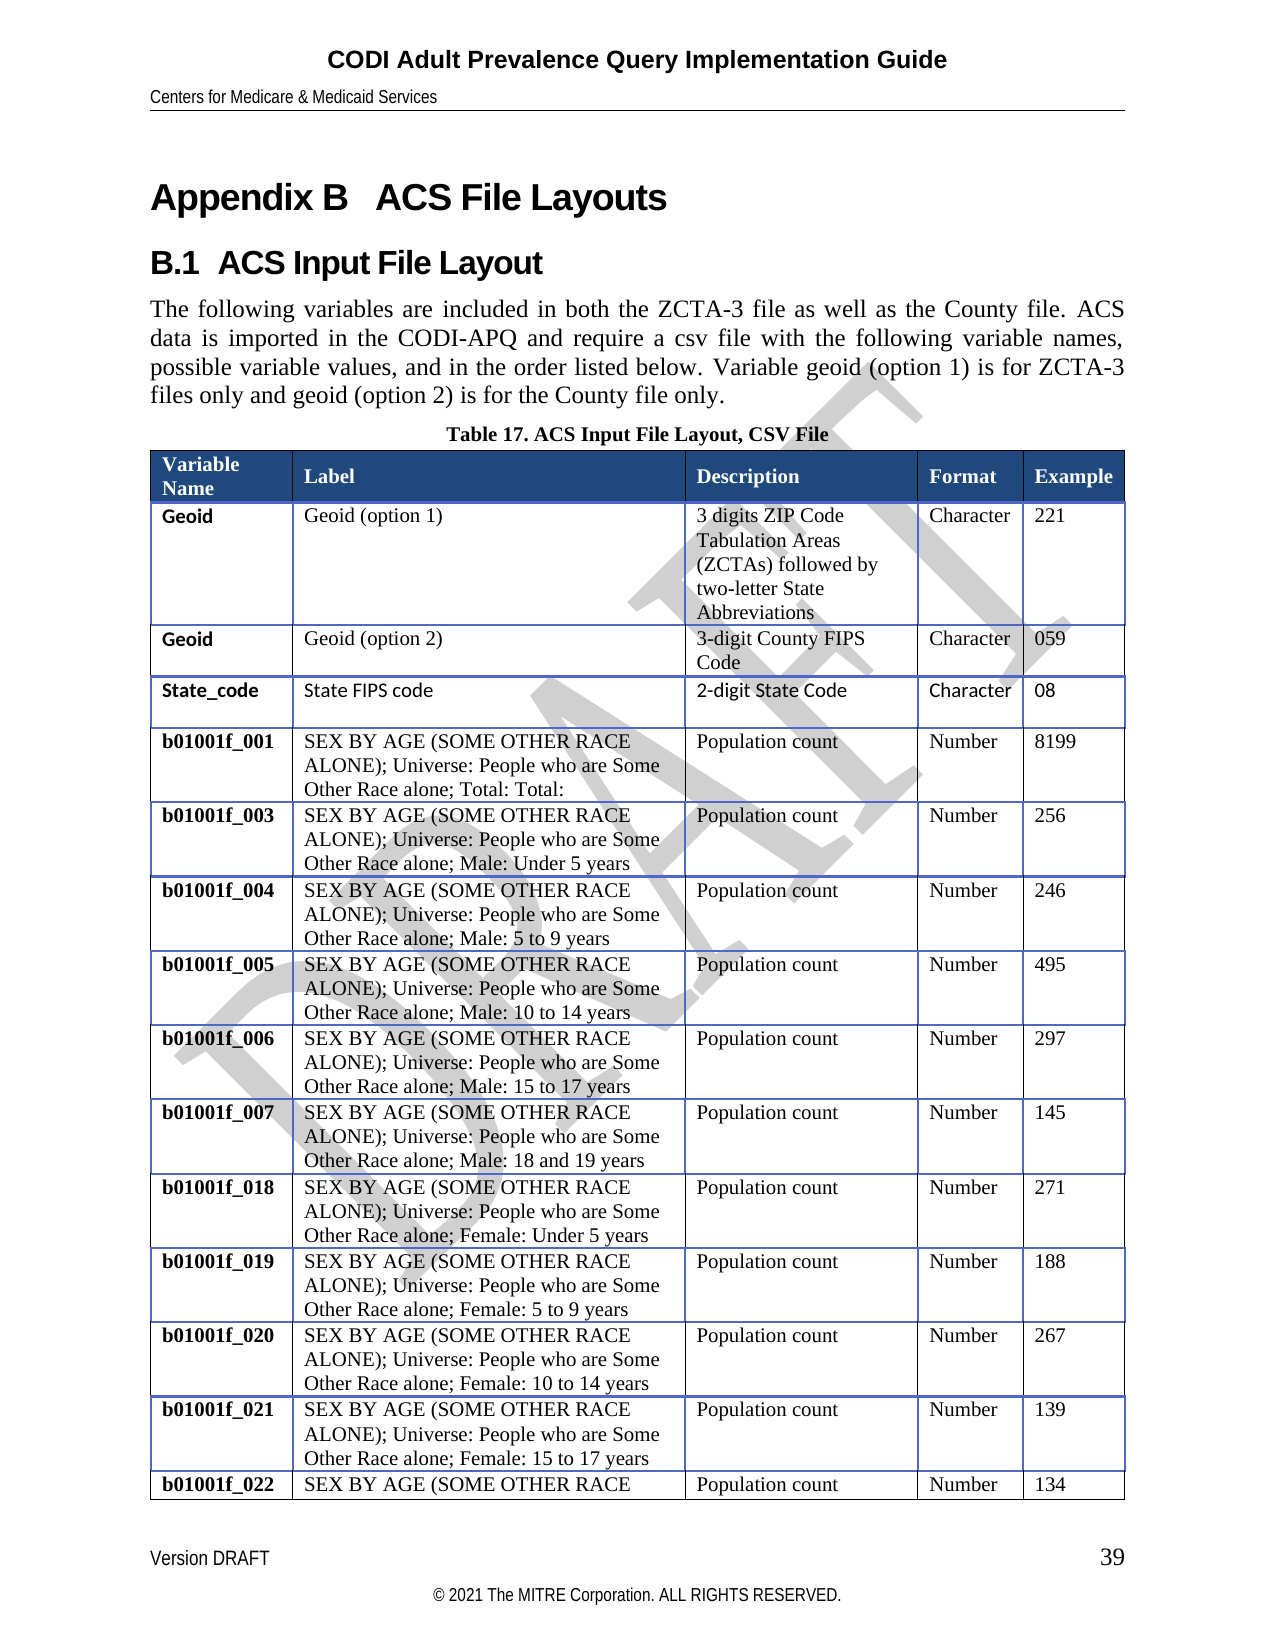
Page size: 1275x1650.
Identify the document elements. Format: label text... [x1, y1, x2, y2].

table_cell 188 [1024, 1249, 1124, 1321]
table_cell State_code [152, 678, 292, 727]
table_header Format [918, 451, 1023, 501]
table_cell Character [918, 626, 1023, 675]
table_cell 271 [1024, 1175, 1124, 1247]
table_header Description [686, 451, 917, 501]
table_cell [293, 1472, 685, 1499]
table_cell Population count [686, 1100, 917, 1172]
table_cell 134 [1024, 1472, 1124, 1499]
table_cell Number [919, 1100, 1022, 1172]
table_cell Number [918, 729, 1023, 801]
table_cell Number [919, 1398, 1022, 1469]
table_cell Character [919, 504, 1022, 624]
table_cell 221 [1024, 504, 1124, 624]
table_cell 059 [1024, 626, 1124, 675]
subtitle ACS Input File Layout [150, 243, 1125, 282]
table_cell Geoid (option 2) [293, 626, 685, 675]
table_cell SEX BY AGE (SOME OTHER RACE ALONE); Universe: People who are Some Other Race alone; Male: 5 to 9 years [293, 878, 685, 950]
table_cell SEX BY AGE (SOME OTHER RACE ALONE); Universe: People who are Some Other Race alone; Male: Under 5 years [294, 803, 684, 875]
table_cell Number [918, 1175, 1023, 1247]
table_cell SEX BY AGE (SOME OTHER RACE ALONE); Universe: People who are Some Other Race alone; Total: Total: [293, 729, 685, 801]
table_cell Character [919, 678, 1022, 727]
table_cell Population count [686, 1323, 917, 1395]
table_cell Geoid (option 1) [294, 504, 684, 624]
table_cell SEX BY AGE (SOME OTHER RACE ALONE); Universe: People who are Some Other Race alone; Female: 5 to 9 years [294, 1249, 684, 1321]
table_cell 2-digit State Code [686, 678, 917, 727]
table_cell Population count [686, 878, 917, 950]
table_cell 08 [1024, 678, 1124, 727]
table_cell b01001f_006 [151, 1026, 292, 1098]
table_cell b01001f_007 [152, 1100, 292, 1172]
table_cell b01001f_001 [151, 729, 292, 801]
table_cell SEX BY AGE (SOME OTHER RACE ALONE); Universe: People who are Some Other Race alone; Male: 10 to 14 years [294, 952, 684, 1024]
table_cell Number [919, 1249, 1022, 1321]
table_cell Population count [686, 952, 917, 1024]
table_cell Number [919, 952, 1022, 1024]
table_cell b01001f_020 [151, 1323, 292, 1395]
table_cell SEX BY AGE (SOME OTHER RACE ALONE); Universe: People who are Some Other Race alone; Female: 15 to 17 years [294, 1398, 684, 1469]
table_cell 495 [1024, 952, 1124, 1024]
table_cell Geoid [152, 504, 292, 624]
table_cell Population count [686, 1026, 917, 1098]
table_cell 297 [1024, 1026, 1124, 1098]
table_cell Number [918, 878, 1023, 950]
table_cell 3-digit County FIPS Code [686, 626, 917, 675]
table_cell Population count [686, 729, 917, 801]
table_cell Number [918, 1472, 1023, 1499]
table_cell SEX BY AGE (SOME OTHER RACE ALONE); Universe: People who are Some Other Race alone; Female: 10 to 14 years [293, 1323, 685, 1395]
table_cell b01001f_022 [151, 1472, 292, 1499]
table_cell b01001f_003 [152, 803, 292, 875]
table_cell Number [918, 1026, 1023, 1098]
table_cell Number [918, 1323, 1023, 1395]
table_cell Population count [686, 1249, 917, 1321]
table_cell State FIPS code [294, 678, 684, 727]
table_cell 256 [1024, 803, 1124, 875]
table_cell b01001f_019 [152, 1249, 292, 1321]
table_cell Population count [686, 1175, 917, 1247]
table_cell Population count [686, 803, 917, 875]
subtitle ACS File Layouts [150, 175, 1125, 218]
table_header Example [1024, 451, 1124, 501]
table_header Variable Name [151, 451, 292, 501]
table_cell 139 [1024, 1398, 1124, 1469]
table_cell 145 [1024, 1100, 1124, 1172]
table_cell Population count [686, 1398, 917, 1469]
table_cell 246 [1024, 878, 1124, 950]
table_cell Number [919, 803, 1022, 875]
table_cell SEX BY AGE (SOME OTHER RACE ALONE); Universe: People who are Some Other Race alone; Female: Under 5 years [293, 1175, 685, 1247]
table_cell b01001f_018 [151, 1175, 292, 1247]
table_cell SEX BY AGE (SOME OTHER RACE ALONE); Universe: People who are Some Other Race alone; Male: 18 and 19 years [294, 1100, 684, 1172]
table_cell b01001f_004 [151, 878, 292, 950]
table_cell 3 digits ZIP Code Tabulation Areas (ZCTAs) followed by two-letter State Abbreviations [686, 504, 917, 624]
table_cell SEX BY AGE (SOME OTHER RACE ALONE); Universe: People who are Some Other Race alone; Male: 15 to 17 years [293, 1026, 685, 1098]
table_header Label [293, 451, 685, 501]
table_cell 8199 [1024, 729, 1124, 801]
text The following variables are included in both the ZCTA-3 file as well as the County file. ACS data is imported in the CODI-APQ and require a csv file with the following variable names, possible variable values, and in the order listed below. Variable geoid (option 1) is for ZCTA-3 files only and geoid (option 2) is for the County file only. [150, 294, 1125, 409]
table_cell Population count [686, 1472, 917, 1499]
table_cell 267 [1024, 1323, 1124, 1395]
table_cell b01001f_005 [152, 952, 292, 1024]
table_cell b01001f_021 [152, 1398, 292, 1469]
table_cell Geoid [151, 626, 292, 675]
